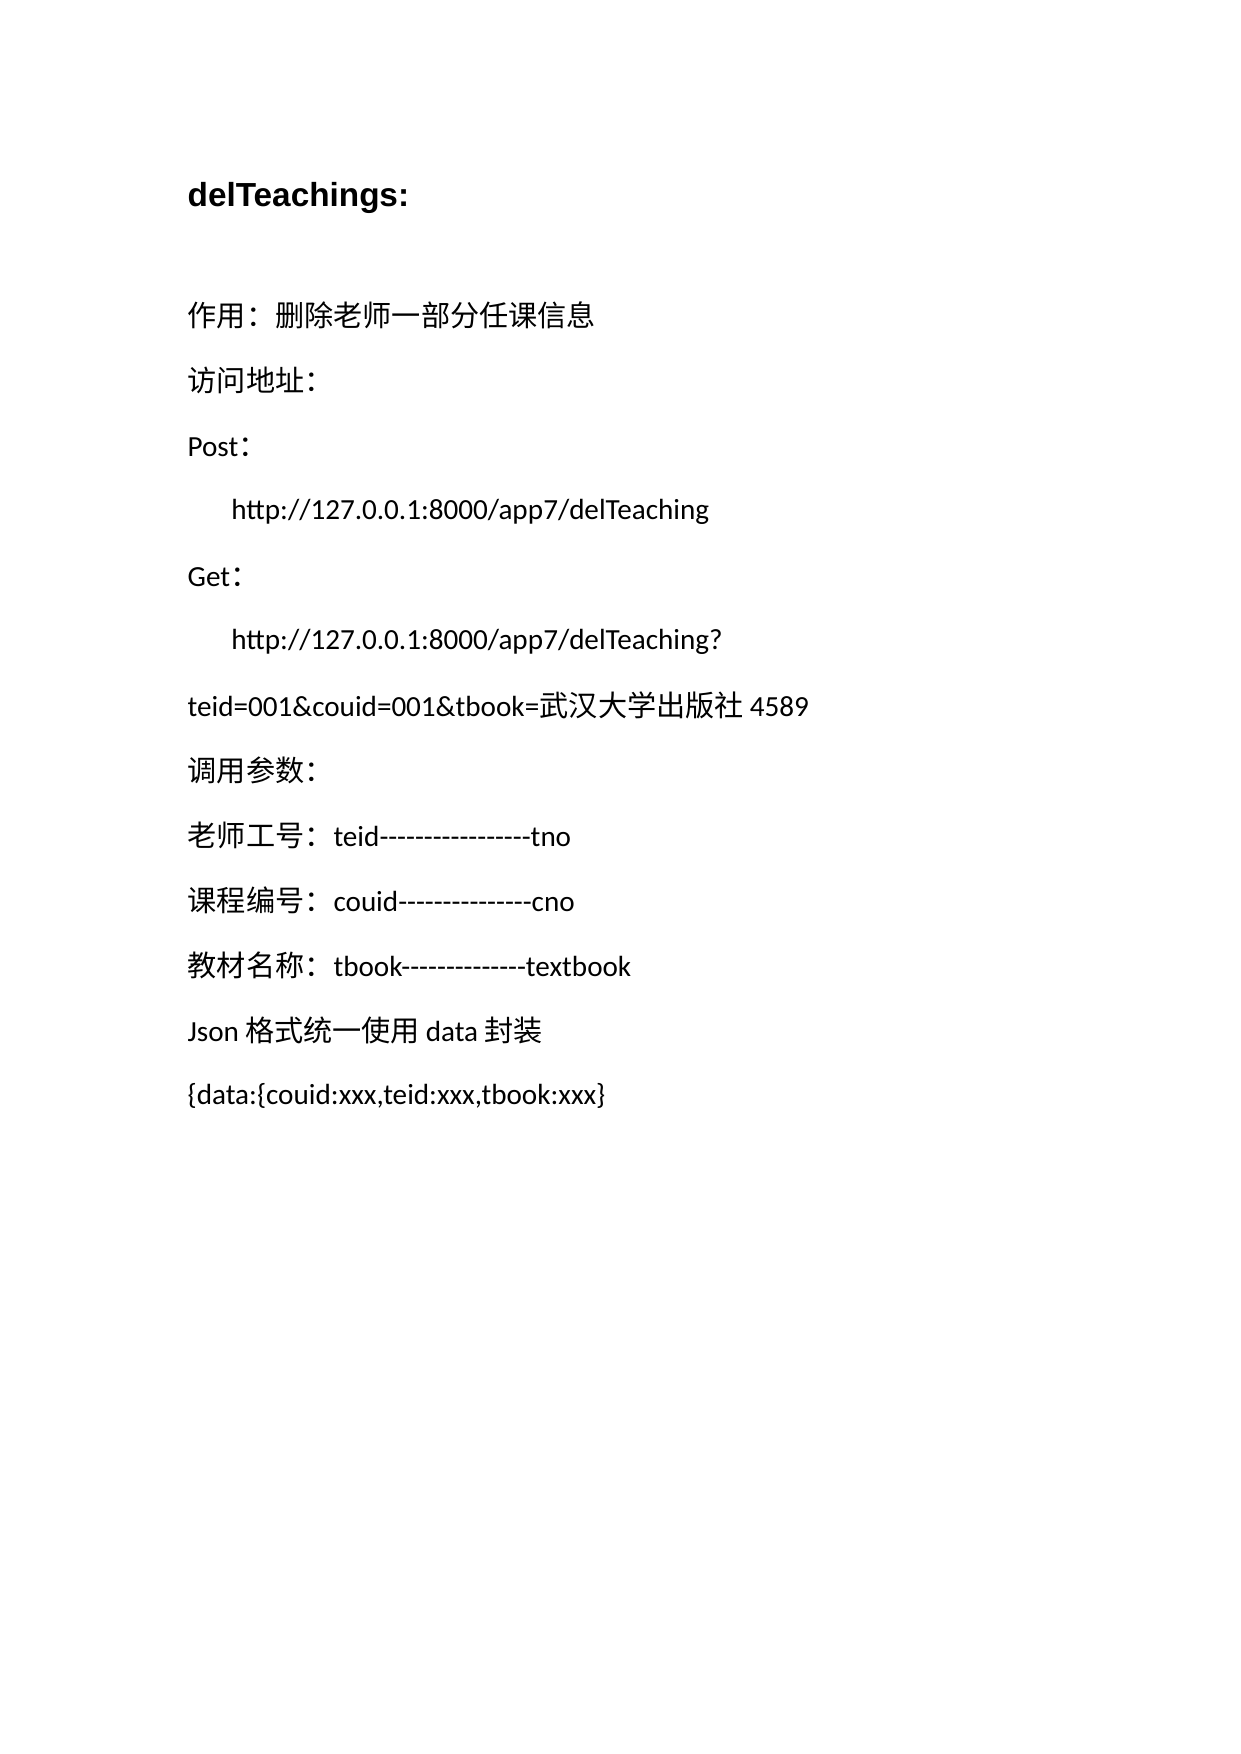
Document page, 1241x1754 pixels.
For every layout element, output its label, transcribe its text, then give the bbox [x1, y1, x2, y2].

text Get： [187, 542, 1053, 607]
text {data:{couid:xxx,teid:xxx,tbook:xxx} [187, 1062, 1053, 1127]
list 作用：删除老师一部分任课信息 [187, 282, 1053, 347]
text http://127.0.0.1:8000/app7/delTeaching [187, 477, 1053, 542]
text http://127.0.0.1:8000/app7/delTeaching?teid=001&couid=001&tbook=武汉大学出版社4589 [187, 607, 1053, 737]
text 老师工号：teid-----------------tno [187, 802, 1053, 867]
subtitle delTeachings: [187, 162, 1053, 227]
text 调用参数： [187, 737, 1053, 802]
text 教材名称：tbook--------------textbook [187, 932, 1053, 997]
list 访问地址： [187, 347, 1053, 412]
text 课程编号：couid---------------cno [187, 867, 1053, 932]
list Post： [187, 412, 1053, 477]
text Json格式统一使用data封装 [187, 997, 1053, 1062]
